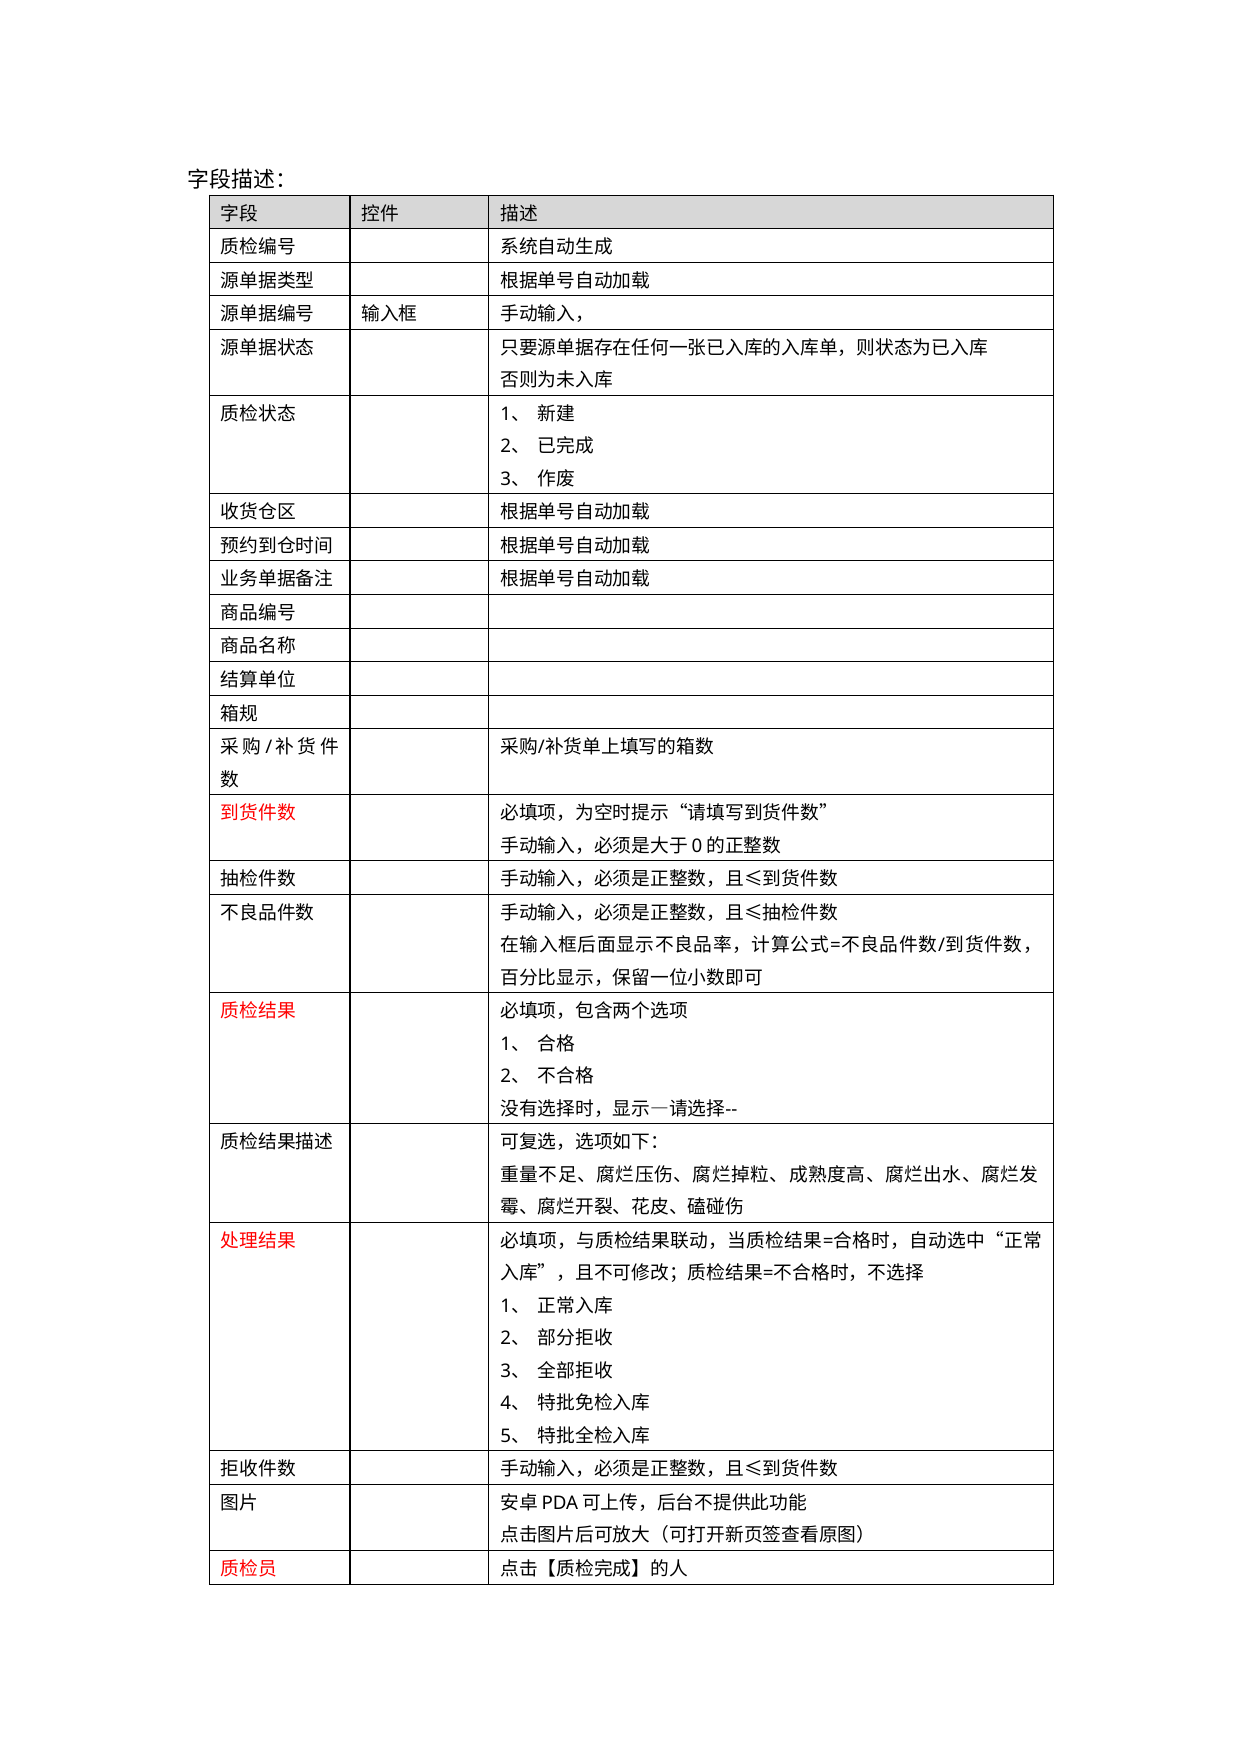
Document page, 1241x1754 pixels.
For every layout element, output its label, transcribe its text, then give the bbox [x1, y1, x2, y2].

table_cell 安卓PDA可上传，后台不提供此功能 点击图片后可放大（可打开新页签查看原图） [489, 1485, 1053, 1550]
table_cell 输入框 [351, 296, 488, 329]
table_cell 必填项，包含两个选项 合格 不合格 没有选择时，显示—请选择-- [489, 993, 1053, 1123]
table_cell [351, 595, 488, 627]
table_cell 质检编号 [210, 229, 349, 262]
table_header 字段 [210, 196, 349, 228]
table_cell [351, 229, 488, 262]
table_cell [351, 629, 488, 661]
table_cell [351, 1551, 488, 1583]
table_cell 可复选，选项如下： 重量不足、腐烂压伤、腐烂掉粒、成熟度高、腐烂出水、腐烂发霉、腐烂开裂、花皮、磕碰伤 [489, 1124, 1053, 1222]
table_cell 根据单号自动加载 [489, 561, 1053, 594]
table_cell 拒收件数 [210, 1451, 349, 1484]
table_cell [351, 1124, 488, 1222]
table_cell 点击【质检完成】的人 [489, 1551, 1053, 1583]
table_cell 抽检件数 [210, 861, 349, 894]
table_cell 根据单号自动加载 [489, 528, 1053, 560]
table_cell 质检结果 [210, 993, 349, 1123]
table_cell 源单据编号 [210, 296, 349, 329]
table_cell 手动输入，必须是正整数，且≤到货件数 [489, 1451, 1053, 1484]
table_cell 源单据类型 [210, 263, 349, 295]
table_cell 质检状态 [210, 396, 349, 493]
table_cell 源单据状态 [210, 330, 349, 395]
table_cell 必填项，为空时提示“请填写到货件数” 手动输入，必须是大于0的正整数 [489, 795, 1053, 860]
table_cell 手动输入，必须是正整数，且≤抽检件数 在输入框后面显示不良品率，计算公式=不良品件数/到货件数，百分比显示，保留一位小数即可 [489, 895, 1053, 992]
table_cell 只要源单据存在任何一张已入库的入库单，则状态为已入库 否则为未入库 [489, 330, 1053, 395]
table_cell 采购/补货单上填写的箱数 [489, 729, 1053, 794]
table_cell 处理结果 [210, 1223, 349, 1450]
table_cell [489, 595, 1053, 627]
table_cell 根据单号自动加载 [489, 494, 1053, 527]
table_cell [351, 696, 488, 728]
table_cell [489, 696, 1053, 728]
table_cell 商品编号 [210, 595, 349, 627]
table_cell 根据单号自动加载 [489, 263, 1053, 295]
table_cell 预约到仓时间 [210, 528, 349, 560]
table_cell [489, 662, 1053, 694]
table_cell 不良品件数 [210, 895, 349, 992]
table_cell 质检结果描述 [210, 1124, 349, 1222]
table_cell 系统自动生成 [489, 229, 1053, 262]
table_cell [351, 1451, 488, 1484]
table_cell [351, 1223, 488, 1450]
table_cell 采购/补货件数 [210, 729, 349, 794]
table_cell 收货仓区 [210, 494, 349, 527]
table_cell [351, 330, 488, 395]
table_cell [351, 494, 488, 527]
table_cell [489, 629, 1053, 661]
table_cell [351, 795, 488, 860]
table_cell 手动输入，必须是正整数，且≤到货件数 [489, 861, 1053, 894]
table_cell [351, 396, 488, 493]
table_cell [351, 729, 488, 794]
table_cell [351, 561, 488, 594]
table_cell 业务单据备注 [210, 561, 349, 594]
table_cell 结算单位 [210, 662, 349, 694]
table_cell [351, 662, 488, 694]
table_header 描述 [489, 196, 1053, 228]
table_cell 图片 [210, 1485, 349, 1550]
table_cell [351, 861, 488, 894]
table_cell 质检员 [210, 1551, 349, 1583]
text 字段描述： [187, 162, 1053, 194]
table_header 控件 [351, 196, 488, 228]
table_cell [351, 993, 488, 1123]
table_cell [351, 895, 488, 992]
table_cell 商品名称 [210, 629, 349, 661]
table_cell [351, 263, 488, 295]
table_cell 新建 已完成 作废 [489, 396, 1053, 493]
table_cell 到货件数 [210, 795, 349, 860]
table_cell [351, 528, 488, 560]
table_cell [351, 1485, 488, 1550]
table_cell 手动输入， [489, 296, 1053, 329]
table_cell 必填项，与质检结果联动，当质检结果=合格时，自动选中“正常入库”，且不可修改；质检结果=不合格时，不选择 正常入库 部分拒收 全部拒收 特批免检入库 特批全检入库 [489, 1223, 1053, 1450]
table_cell 箱规 [210, 696, 349, 728]
